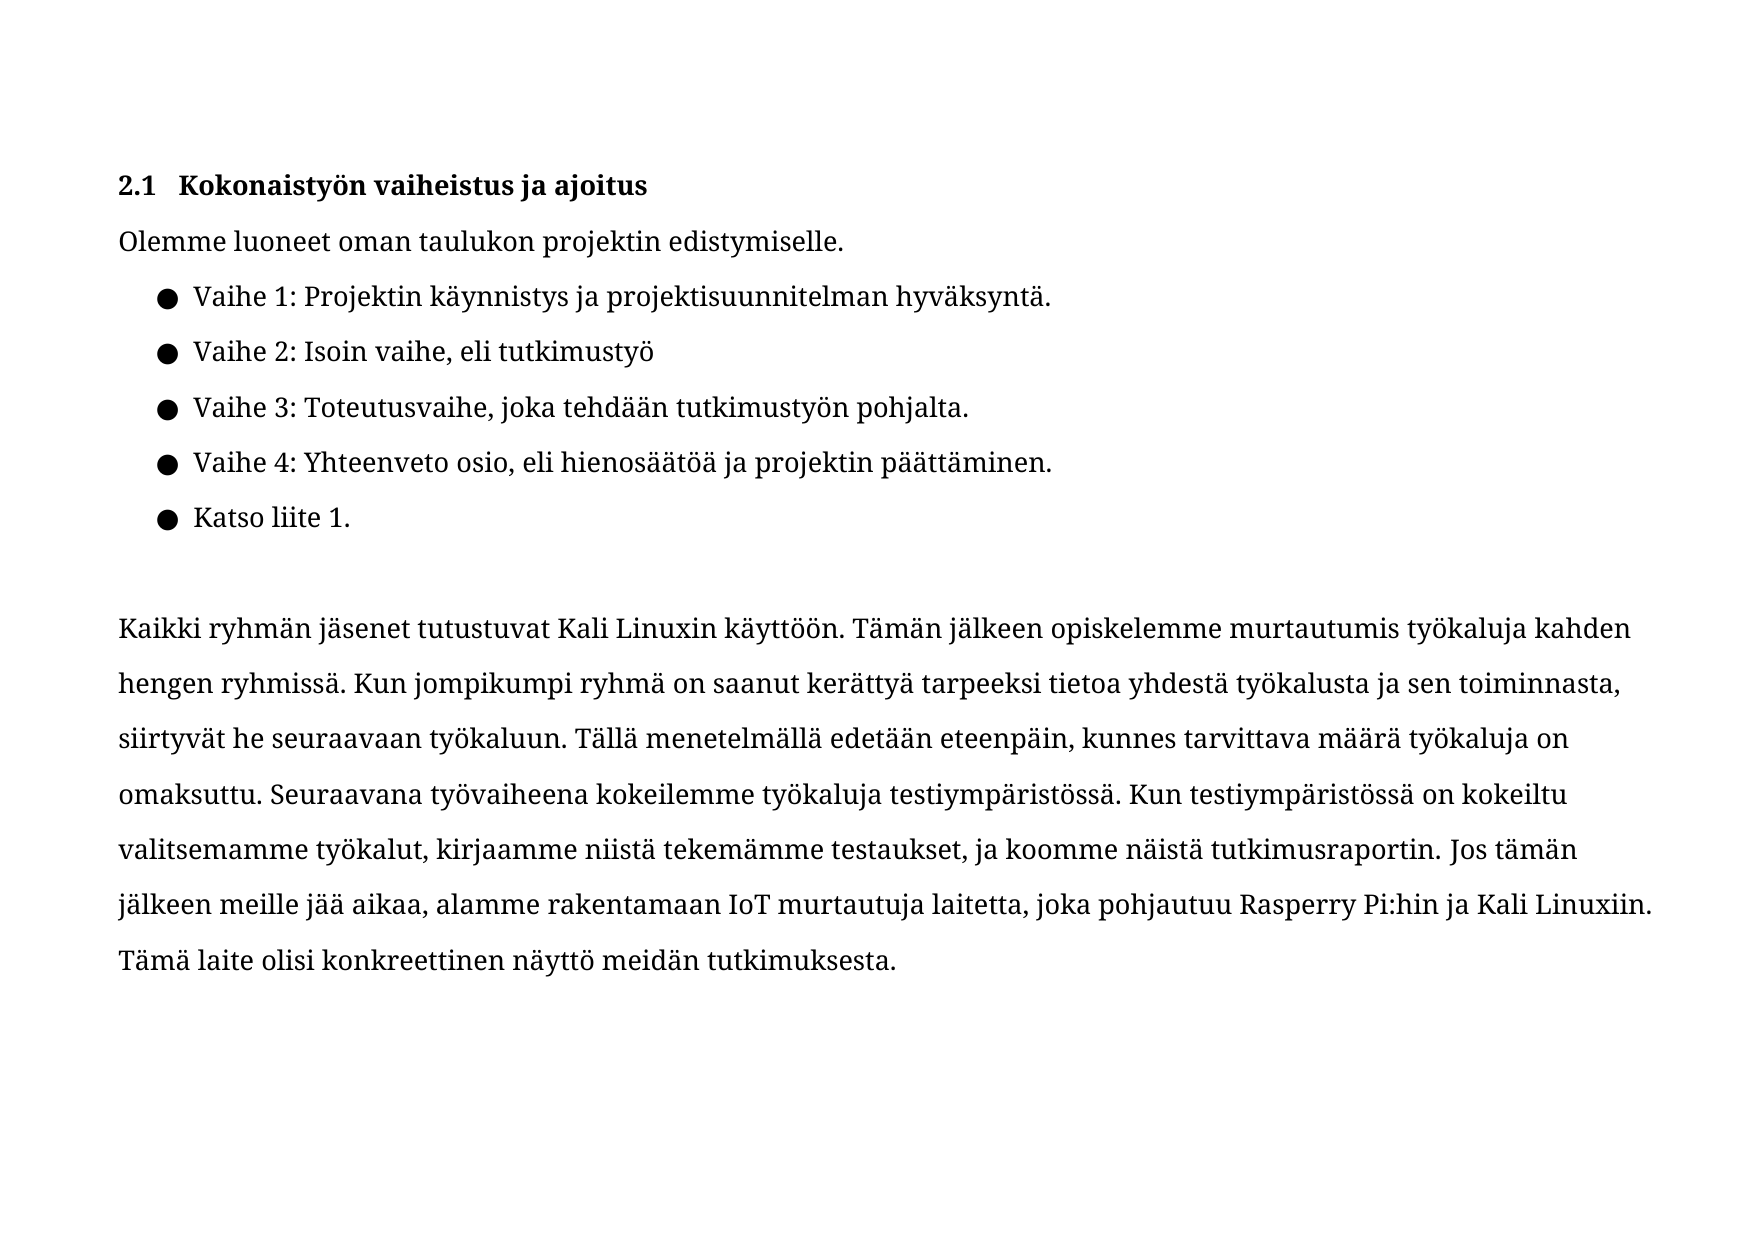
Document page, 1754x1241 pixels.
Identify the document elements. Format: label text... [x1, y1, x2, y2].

list Vaihe 1: Projektin käynnistys ja projektisuunnitelman hyväksyntä. [156, 277, 1665, 314]
list Vaihe 3: Toteutusvaihe, joka tehdään tutkimustyön pohjalta. [156, 388, 1665, 425]
list Vaihe 4: Yhteenveto osio, eli hienosäätöä ja projektin päättäminen. [156, 443, 1665, 480]
list Vaihe 2: Isoin vaihe, eli tutkimustyö [156, 333, 1665, 369]
text Olemme luoneet oman taulukon projektin edistymiselle. [118, 222, 1665, 259]
subtitle Kokonaistyön vaiheistus ja ajoitus [118, 167, 1665, 204]
text Kaikki ryhmän jäsenet tutustuvat Kali Linuxin käyttöön. Tämän jälkeen opiskelemme murtautumis työkaluja kahden hengen ryhmissä. Kun jompikumpi ryhmä on saanut kerättyä tarpeeksi tietoa yhdestä työkalusta ja sen toiminnasta, siirtyvät he seuraavaan työkaluun. Tällä menetelmällä edetään eteenpäin, kunnes tarvittava määrä työkaluja on omaksuttu. Seuraavana työvaiheena kokeilemme työkaluja testiympäristössä. Kun testiympäristössä on kokeiltu valitsemamme työkalut, kirjaamme niistä tekemämme testaukset, ja koomme näistä tutkimusraportin. Jos tämän jälkeen meille jää aikaa, alamme rakentamaan IoT murtautuja laitetta, joka pohjautuu Rasperry Pi:hin ja Kali Linuxiin. Tämä laite olisi konkreettinen näyttö meidän tutkimuksesta. [118, 609, 1665, 978]
list Katso liite 1. [156, 499, 1665, 536]
